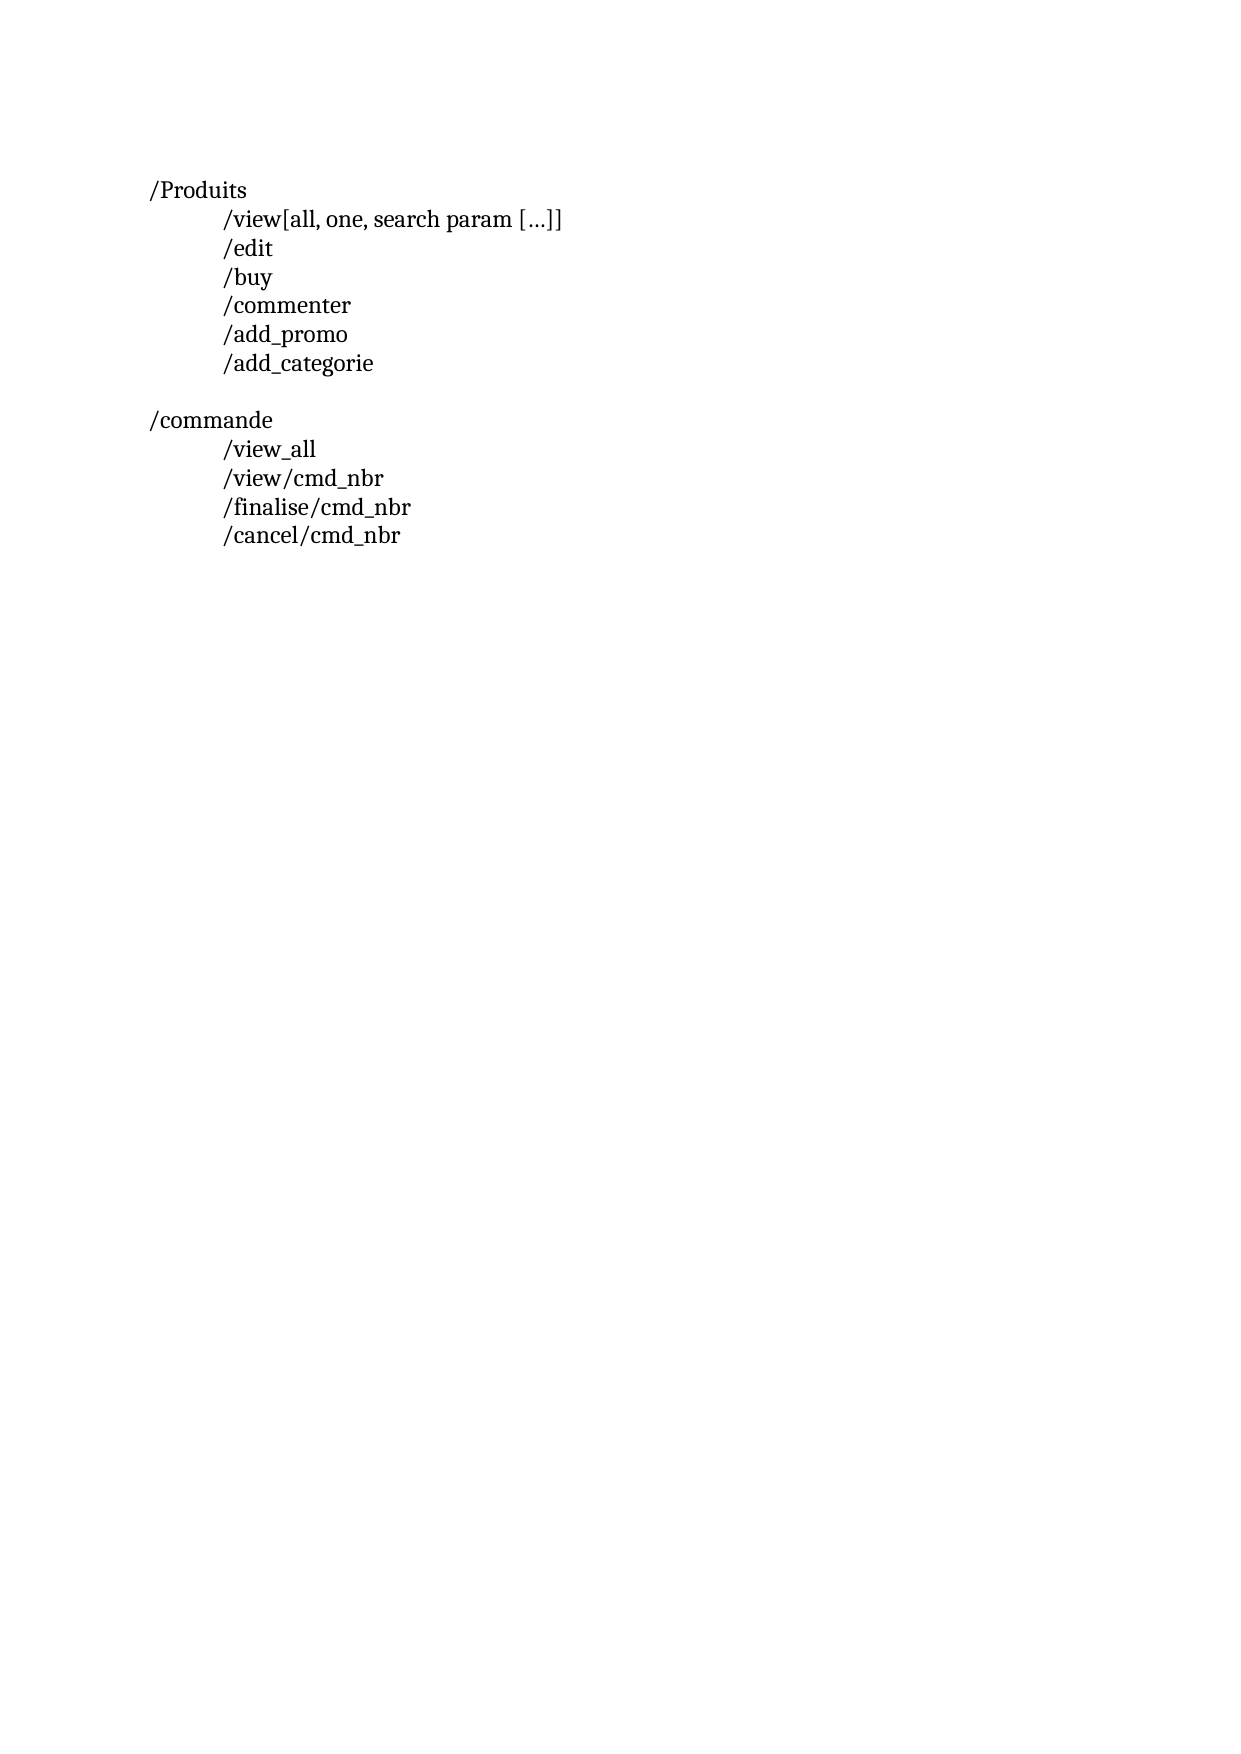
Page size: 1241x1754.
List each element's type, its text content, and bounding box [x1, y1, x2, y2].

list /cancel/cmd_nbr [148, 521, 1093, 550]
list /Produits [148, 176, 1093, 205]
list /view[all, one, search param […]] [148, 205, 1093, 234]
list /add_categorie [148, 349, 1093, 378]
list /add_promo [148, 320, 1093, 349]
list /edit [148, 234, 1093, 263]
list /view/cmd_nbr [148, 464, 1093, 493]
list /commande [148, 406, 1093, 435]
list /commenter [148, 291, 1093, 320]
list /finalise/cmd_nbr [148, 493, 1093, 521]
list /buy [148, 263, 1093, 291]
list /view_all [148, 435, 1093, 464]
